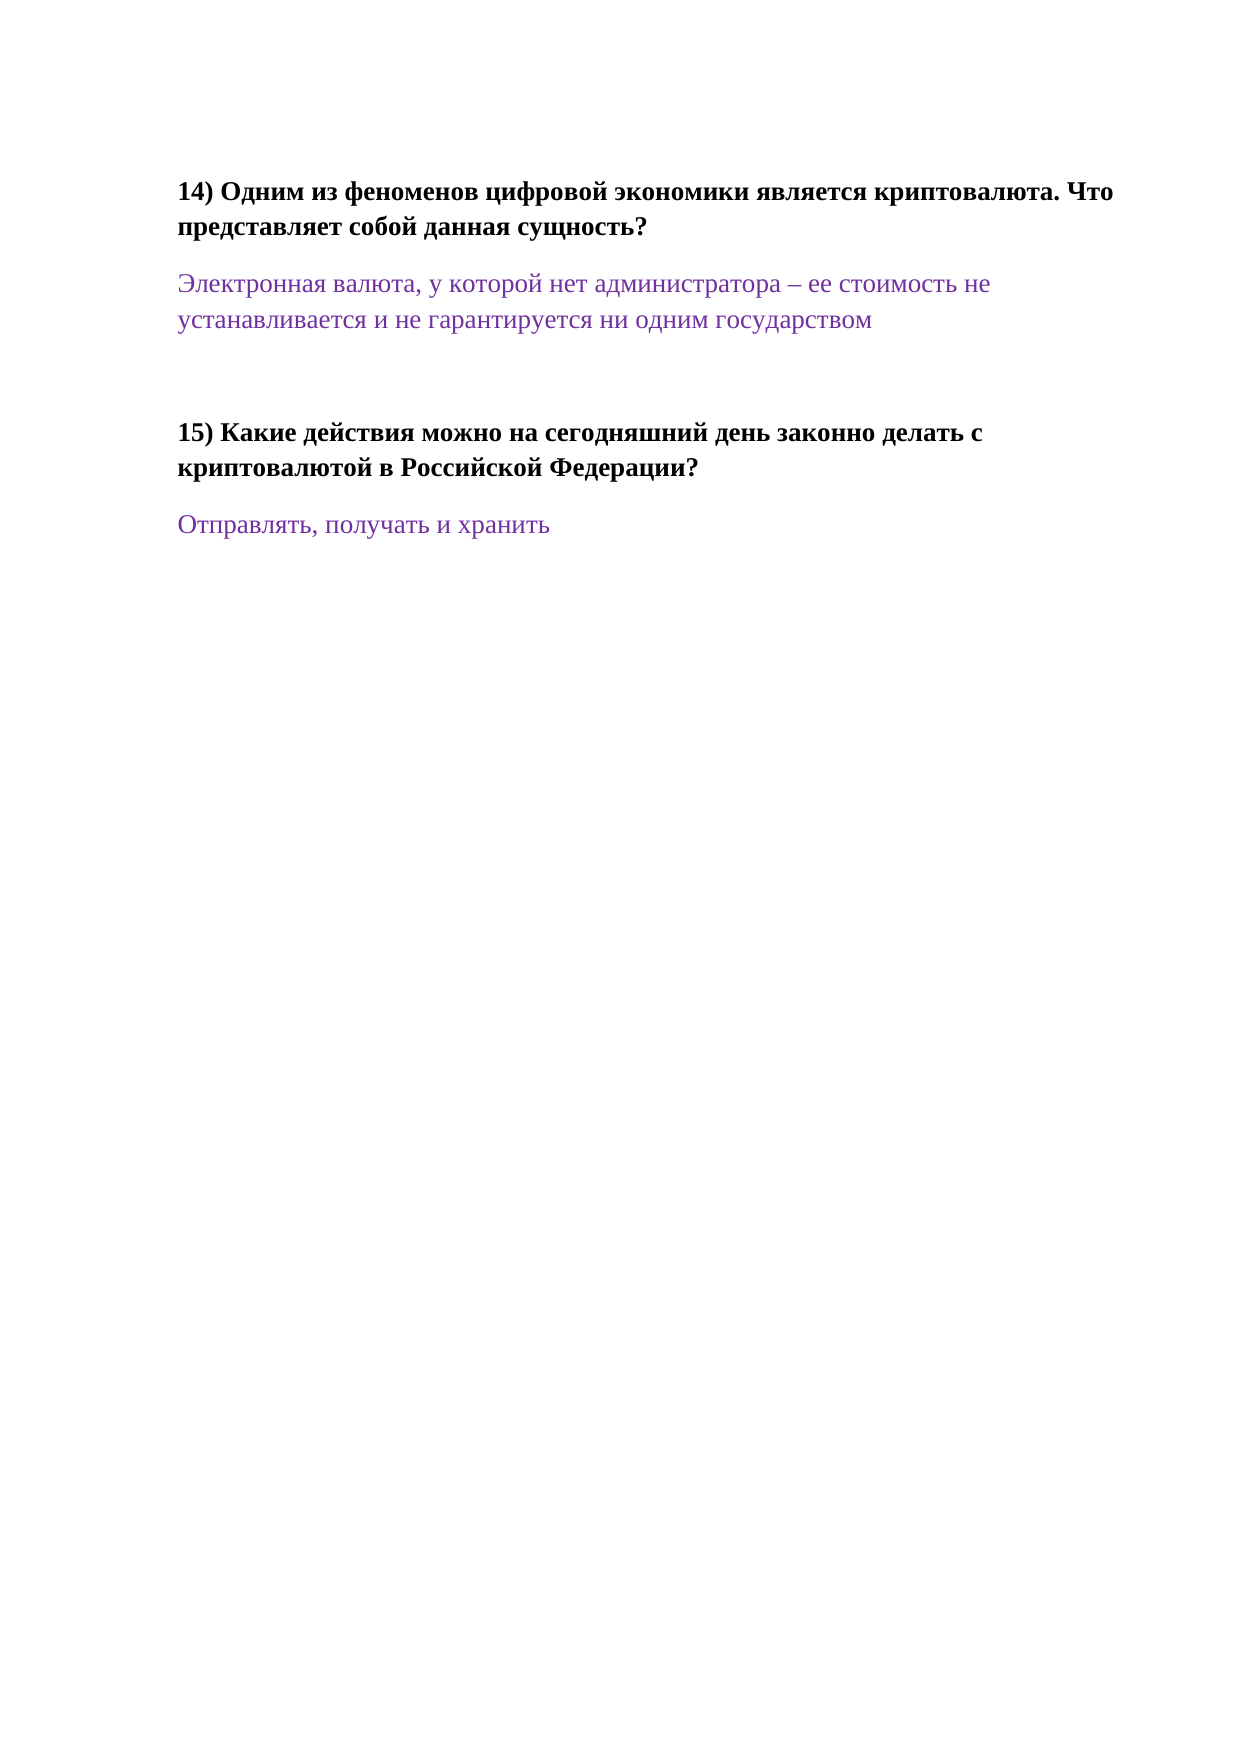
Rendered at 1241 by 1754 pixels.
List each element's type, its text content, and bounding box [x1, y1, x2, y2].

text Отправлять, получать и хранить [177, 508, 1152, 539]
text 15) Какие действия можно на сегодняшний день законно делать с криптовалютой в Российской Федерации? [177, 416, 1152, 483]
text 14) Одним из феноменов цифровой экономики является криптовалюта. Что представляет собой данная сущность? [177, 175, 1152, 242]
text Электронная валюта, у которой нет администратора – ее стоимость не устанавливается и не гарантируется ни одним государством [177, 267, 1152, 334]
